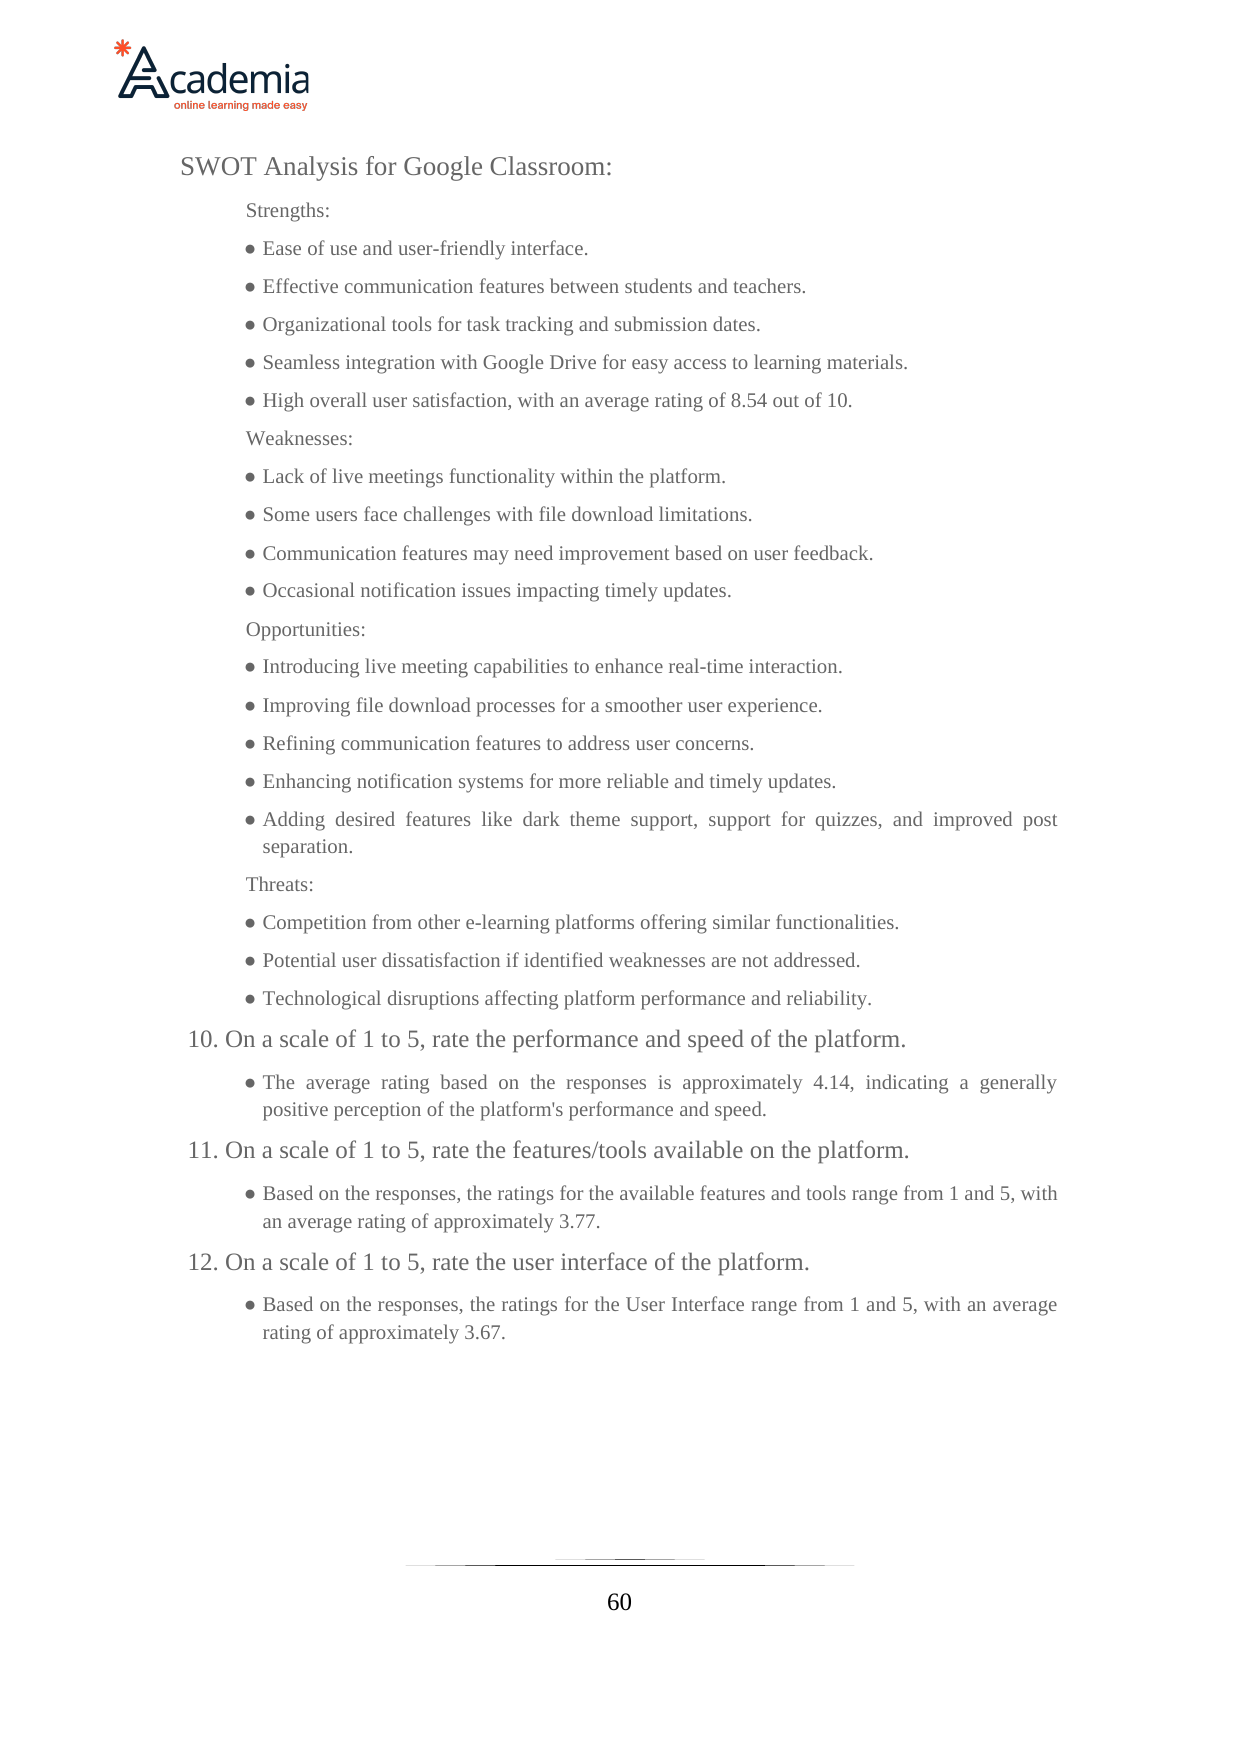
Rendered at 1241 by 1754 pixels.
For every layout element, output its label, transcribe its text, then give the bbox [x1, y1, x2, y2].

list On a scale of 1 to 5, rate the performance and speed of the platform. [187, 1024, 1059, 1053]
list Lack of live meetings functionality within the platform. [244, 464, 1059, 488]
text Opportunities: [216, 616, 1059, 641]
list Improving file download processes for a smoother user experience. [244, 692, 1059, 717]
list Enhancing notification systems for more reliable and timely updates. [244, 768, 1059, 793]
text Threats: [216, 872, 1059, 896]
list Potential user dissatisfaction if identified weaknesses are not addressed. [244, 948, 1059, 972]
list Communication features may need improvement based on user feedback. [244, 540, 1059, 564]
list Technological disruptions affecting platform performance and reliability. [244, 986, 1059, 1010]
list Introducing live meeting capabilities to enhance real-time interaction. [244, 654, 1059, 678]
text Strengths: [216, 198, 1059, 222]
text Weaknesses: [216, 426, 1059, 450]
list The average rating based on the responses is approximately 4.14, indicating a generally positive perception of the platform's performance and speed. [244, 1070, 1059, 1121]
list Some users face challenges with file download limitations. [244, 502, 1059, 526]
list Based on the responses, the ratings for the available features and tools range from 1 and 5, with an average rating of approximately 3.77. [244, 1181, 1059, 1233]
list Organizational tools for task tracking and submission dates. [244, 312, 1059, 336]
list Adding desired features like dark theme support, support for quizzes, and improved post separation. [244, 807, 1059, 858]
list Ease of use and user-friendly interface. [244, 236, 1059, 260]
list Seamless integration with Google Drive for easy access to learning materials. [244, 350, 1059, 374]
text SWOT Analysis for Google Classroom: [150, 150, 1059, 181]
list On a scale of 1 to 5, rate the features/tools available on the platform. [187, 1135, 1059, 1164]
list Refining communication features to address user concerns. [244, 731, 1059, 754]
list Occasional notification issues impacting timely updates. [244, 578, 1059, 602]
picture [114, 39, 309, 111]
list High overall user satisfaction, with an average rating of 8.54 out of 10. [244, 388, 1059, 412]
list Effective communication features between students and teachers. [244, 274, 1059, 298]
list On a scale of 1 to 5, rate the user interface of the platform. [187, 1247, 1059, 1275]
list Based on the responses, the ratings for the User Interface range from 1 and 5, with an average rating of approximately 3.67. [244, 1292, 1059, 1344]
list Competition from other e-learning platforms offering similar functionalities. [244, 910, 1059, 934]
